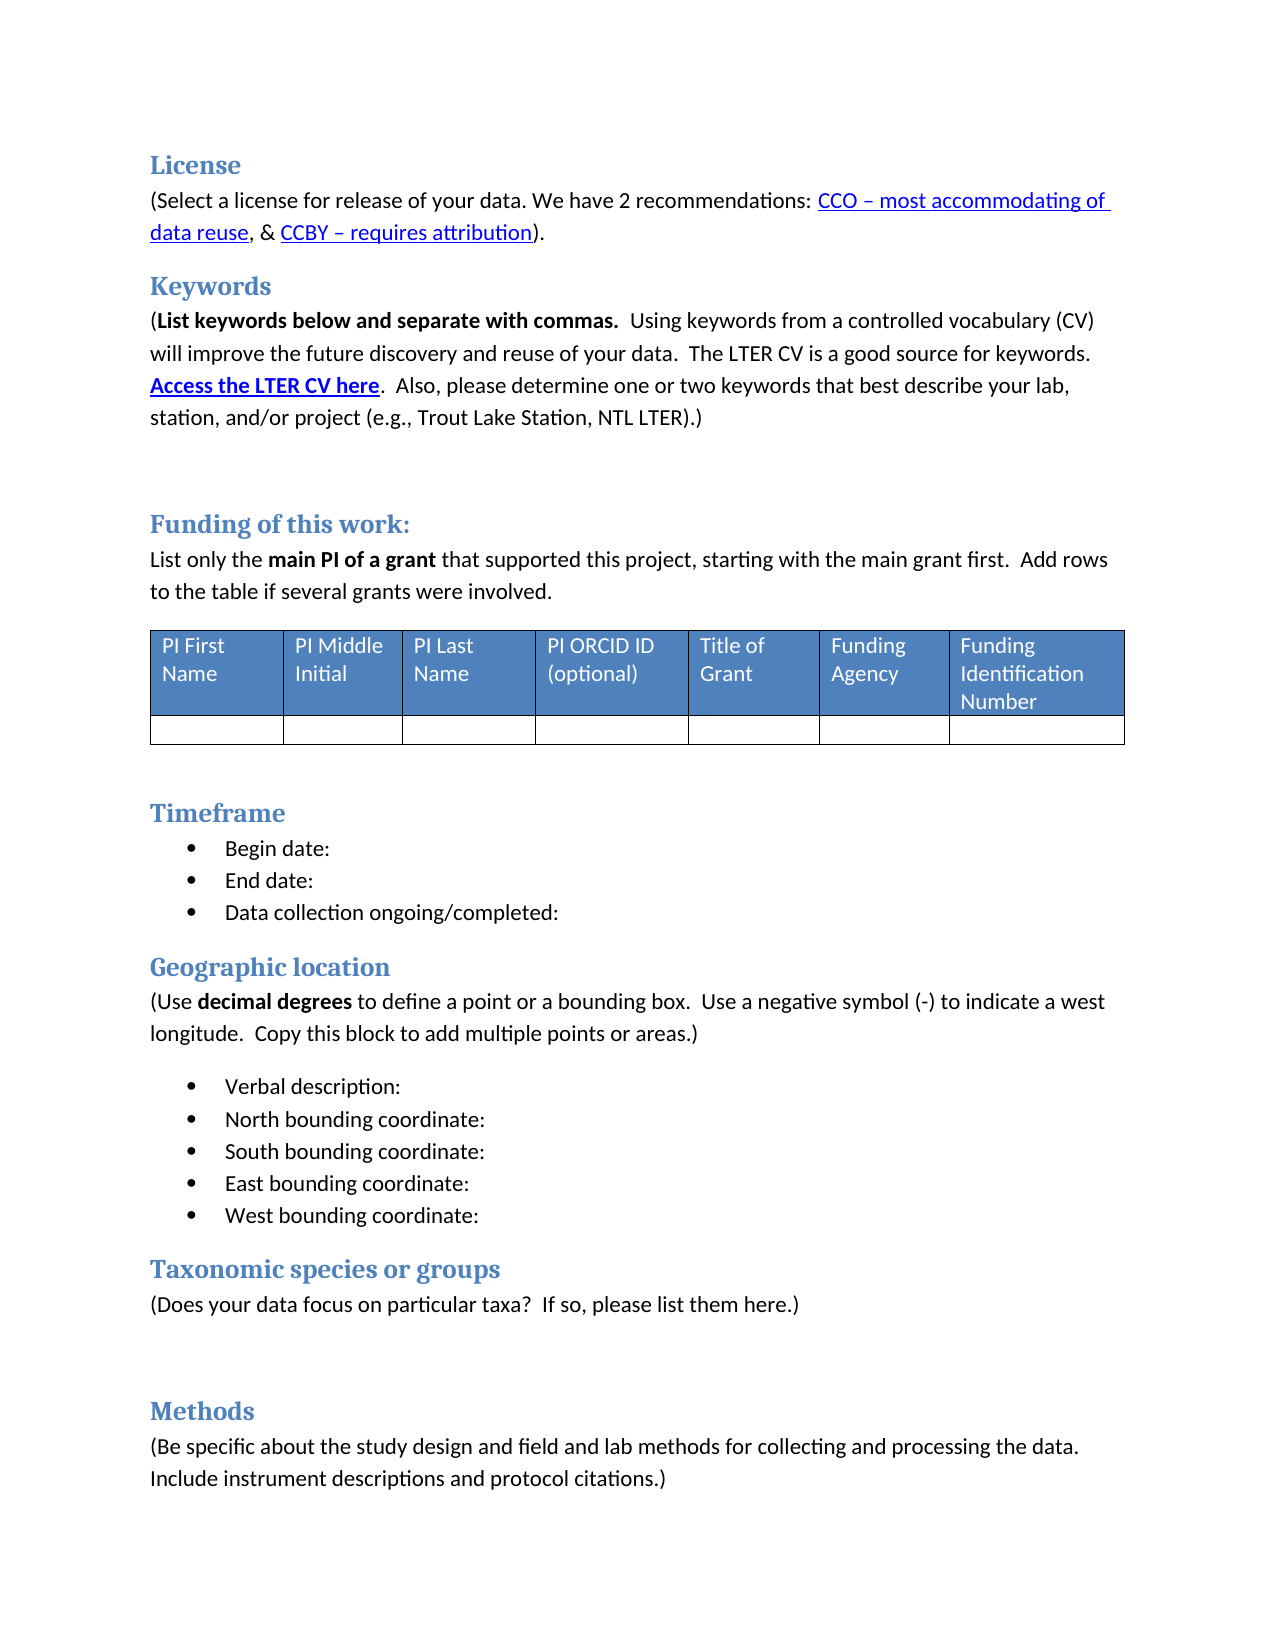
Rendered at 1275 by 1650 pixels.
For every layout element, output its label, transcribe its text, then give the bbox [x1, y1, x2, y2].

table_header PI Last Name [403, 631, 535, 715]
table_cell [689, 716, 819, 744]
text (List keywords below and separate with commas. Using keywords from a controlled vocabulary (CV) will improve the future discovery and reuse of your data. The LTER CV is a good source for keywords. Access the LTER CV here. Also, please determine one or two keywords that best describe your lab, station, and/or project (e.g., Trout Lake Station, NTL LTER).) [150, 307, 1125, 431]
list West bounding coordinate: [187, 1201, 1125, 1229]
table_cell [950, 716, 1124, 744]
list Verbal description: [187, 1072, 1125, 1101]
text (Use decimal degrees to define a point or a bounding box. Use a negative symbol (-) to indicate a west longitude. Copy this block to add multiple points or areas.) [150, 987, 1125, 1047]
table_header Title of Grant [689, 631, 819, 715]
table_header Funding Agency [820, 631, 949, 715]
subtitle License [150, 150, 1125, 181]
table_header PI Middle Initial [284, 631, 402, 715]
table_cell [284, 716, 402, 744]
list Data collection ongoing/completed: [187, 898, 1125, 927]
text (Select a license for release of your data. We have 2 recommendations: CCO – most accommodating of data reuse, & CCBY – requires attribution). [150, 186, 1125, 246]
subtitle Timeframe [150, 798, 1125, 829]
subtitle Funding of this work: [150, 509, 1125, 540]
text List only the main PI of a grant that supported this project, starting with the main grant first. Add rows to the table if several grants were involved. [150, 545, 1125, 605]
table_cell [151, 716, 283, 744]
table_header PI ORCID ID (optional) [536, 631, 688, 715]
subtitle Taxonomic species or groups [150, 1254, 1125, 1285]
subtitle Keywords [150, 271, 1125, 302]
list North bounding coordinate: [187, 1105, 1125, 1133]
table_header PI First Name [151, 631, 283, 715]
text (Does your data focus on particular taxa? If so, please list them here.) [150, 1290, 1125, 1318]
list Begin date: [187, 834, 1125, 862]
list East bounding coordinate: [187, 1169, 1125, 1197]
table_header Funding Identification Number [950, 631, 1124, 715]
text (Be specific about the study design and field and lab methods for collecting and processing the data. Include instrument descriptions and protocol citations.) [150, 1432, 1125, 1492]
list End date: [187, 866, 1125, 894]
list South bounding coordinate: [187, 1137, 1125, 1165]
table_cell [536, 716, 688, 744]
table_cell [403, 716, 535, 744]
subtitle Geographic location [150, 952, 1125, 983]
table_cell [820, 716, 949, 744]
subtitle Methods [150, 1396, 1125, 1427]
